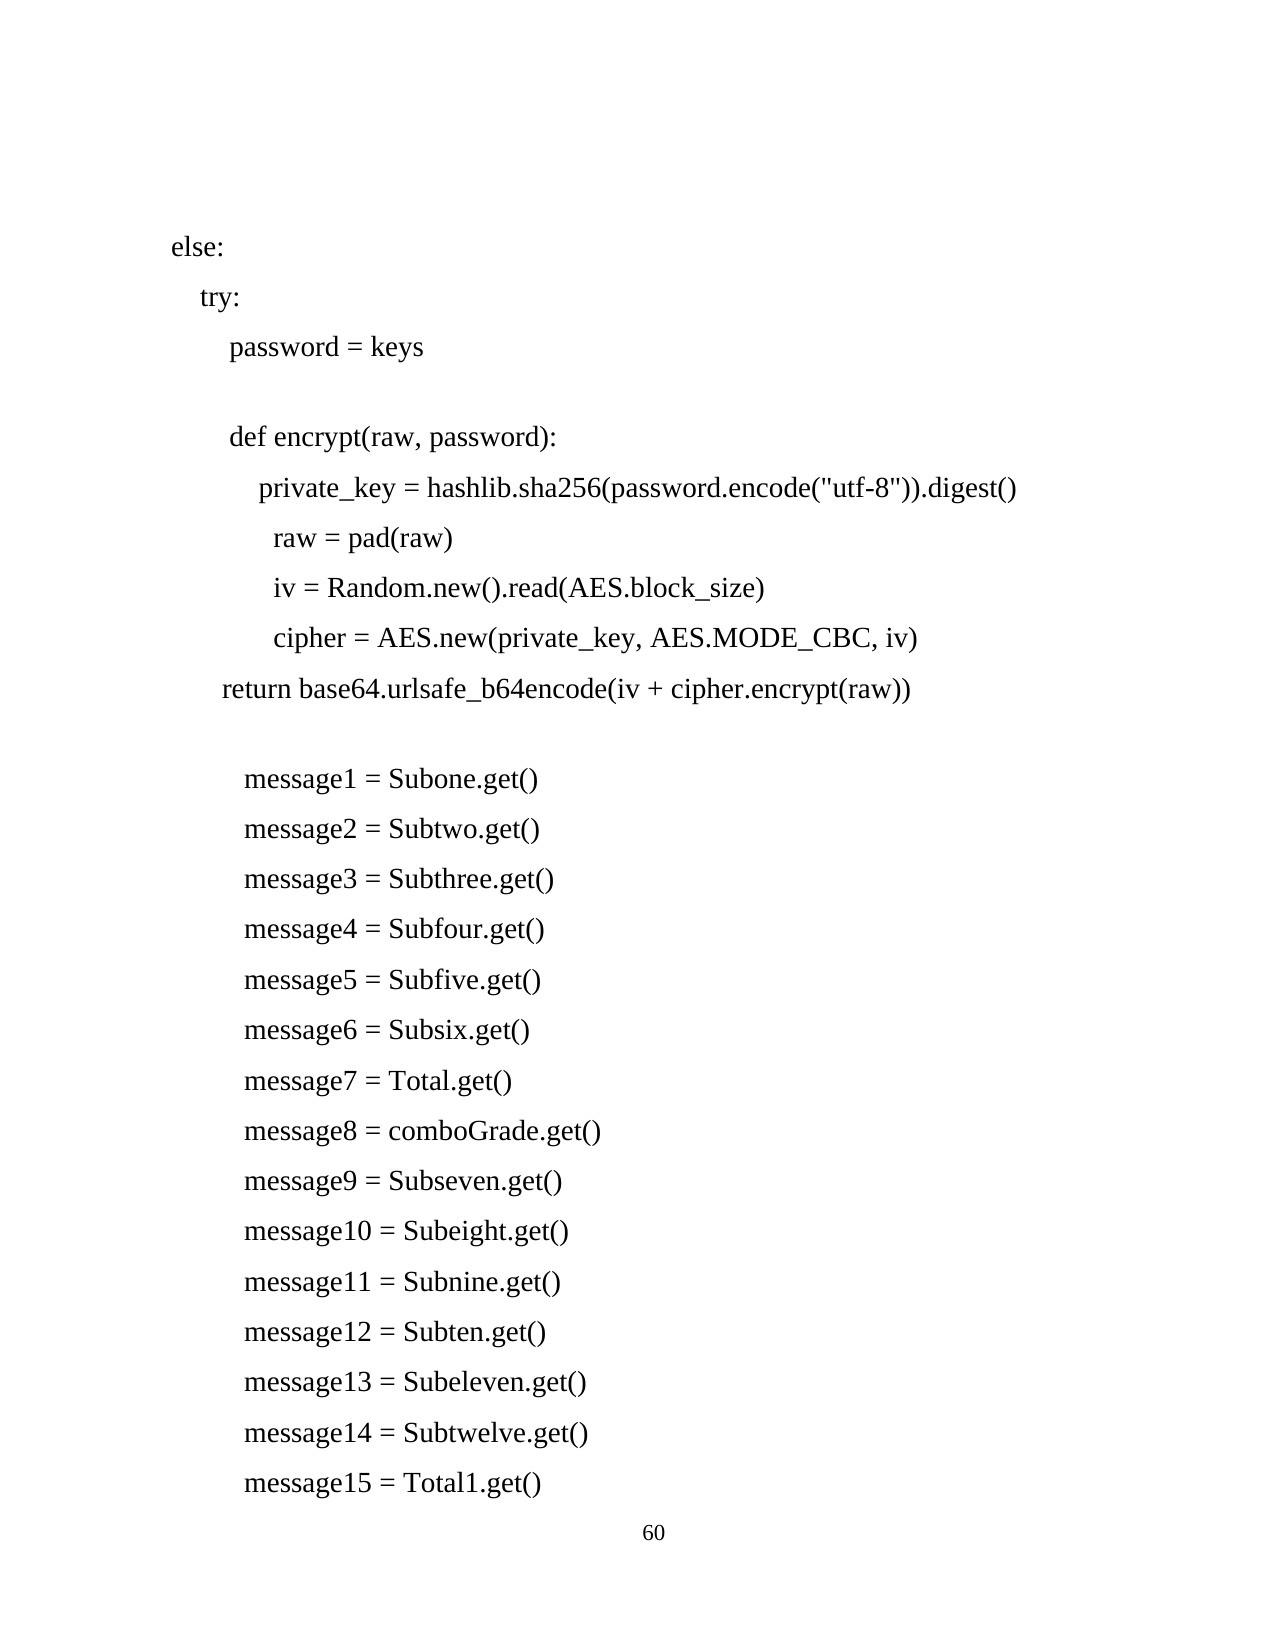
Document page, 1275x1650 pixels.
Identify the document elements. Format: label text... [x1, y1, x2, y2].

text message11 = Subnine.get() [76, 1264, 1260, 1297]
text message15 = Total1.get() [76, 1465, 1260, 1499]
text message4 = Subfour.get() [76, 912, 1260, 945]
text message6 = Subsix.get() [76, 1012, 1260, 1046]
text private_key = hashlib.sha256(password.encode("utf-8")).digest() [61, 470, 1260, 503]
text message5 = Subfive.get() [76, 962, 1260, 996]
text else: [61, 229, 1260, 262]
text return base64.urlsafe_b64encode(iv + cipher.encrypt(raw)) [61, 671, 1260, 704]
text message7 = Total.get() [76, 1063, 1260, 1096]
text message1 = Subone.get() [76, 761, 1260, 794]
text try: [61, 279, 1260, 313]
text password = keys [61, 329, 1260, 363]
text message8 = comboGrade.get() [76, 1113, 1260, 1146]
text message12 = Subten.get() [76, 1314, 1260, 1348]
text iv = Random.new().read(AES.block_size) [76, 570, 1260, 604]
text def encrypt(raw, password): [61, 419, 1260, 453]
text cipher = AES.new(private_key, AES.MODE_CBC, iv) [76, 621, 1260, 654]
text message3 = Subthree.get() [76, 861, 1260, 895]
text raw = pad(raw) [76, 520, 1260, 553]
text message14 = Subtwelve.get() [76, 1415, 1260, 1448]
text message9 = Subseven.get() [76, 1163, 1260, 1197]
text message2 = Subtwo.get() [76, 811, 1260, 844]
text message13 = Subeleven.get() [76, 1364, 1260, 1398]
text message10 = Subeight.get() [76, 1213, 1260, 1247]
